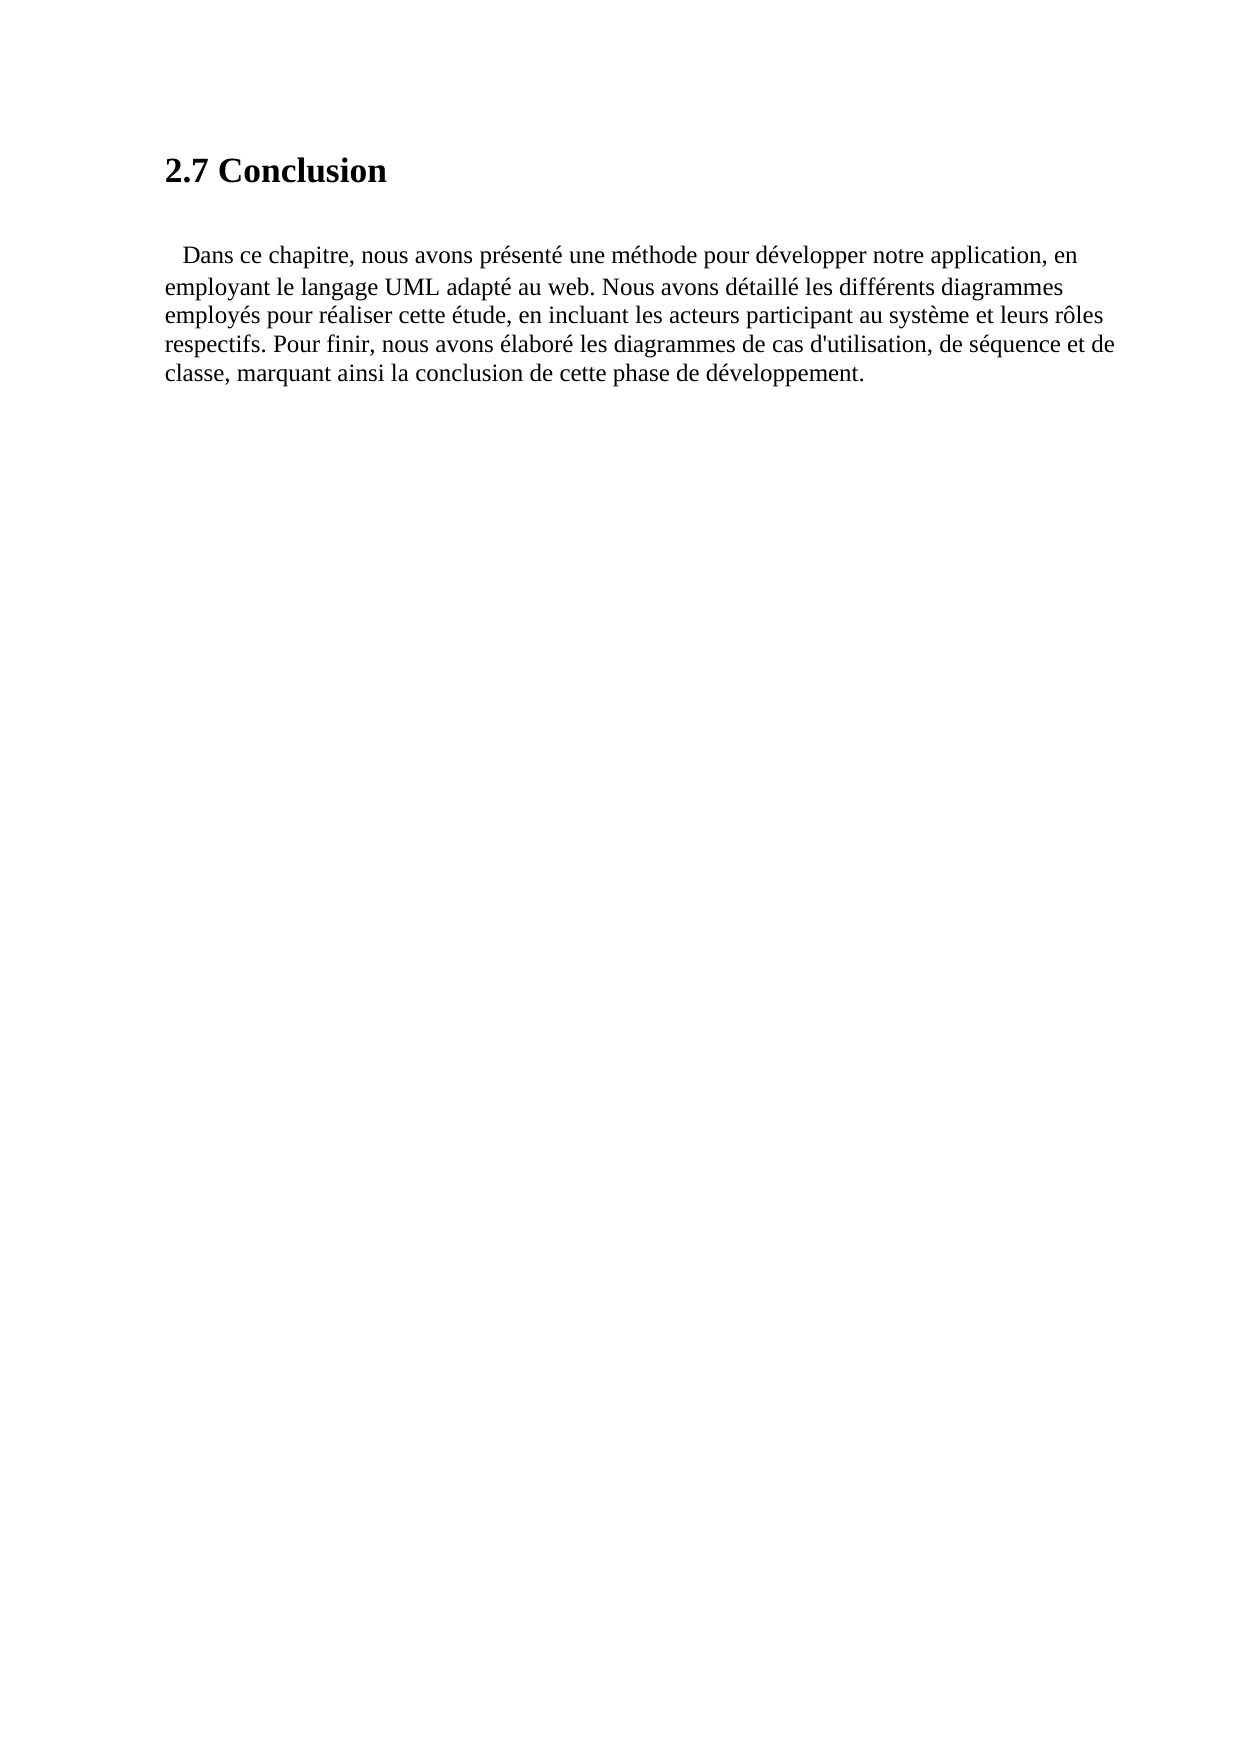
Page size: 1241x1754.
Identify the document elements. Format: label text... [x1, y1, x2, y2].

text Dans ce chapitre, nous avons présenté une méthode pour développer notre application, en employant le langage UML adapté au web. Nous avons détaillé les différents diagrammes employés pour réaliser cette étude, en incluant les acteurs participant au système et leurs rôles respectifs. Pour finir, nous avons élaboré les diagrammes de cas d'utilisation, de séquence et de classe, marquant ainsi la conclusion de cette phase de développement. [164, 190, 1136, 387]
text 2.7 Conclusion [164, 149, 1136, 190]
